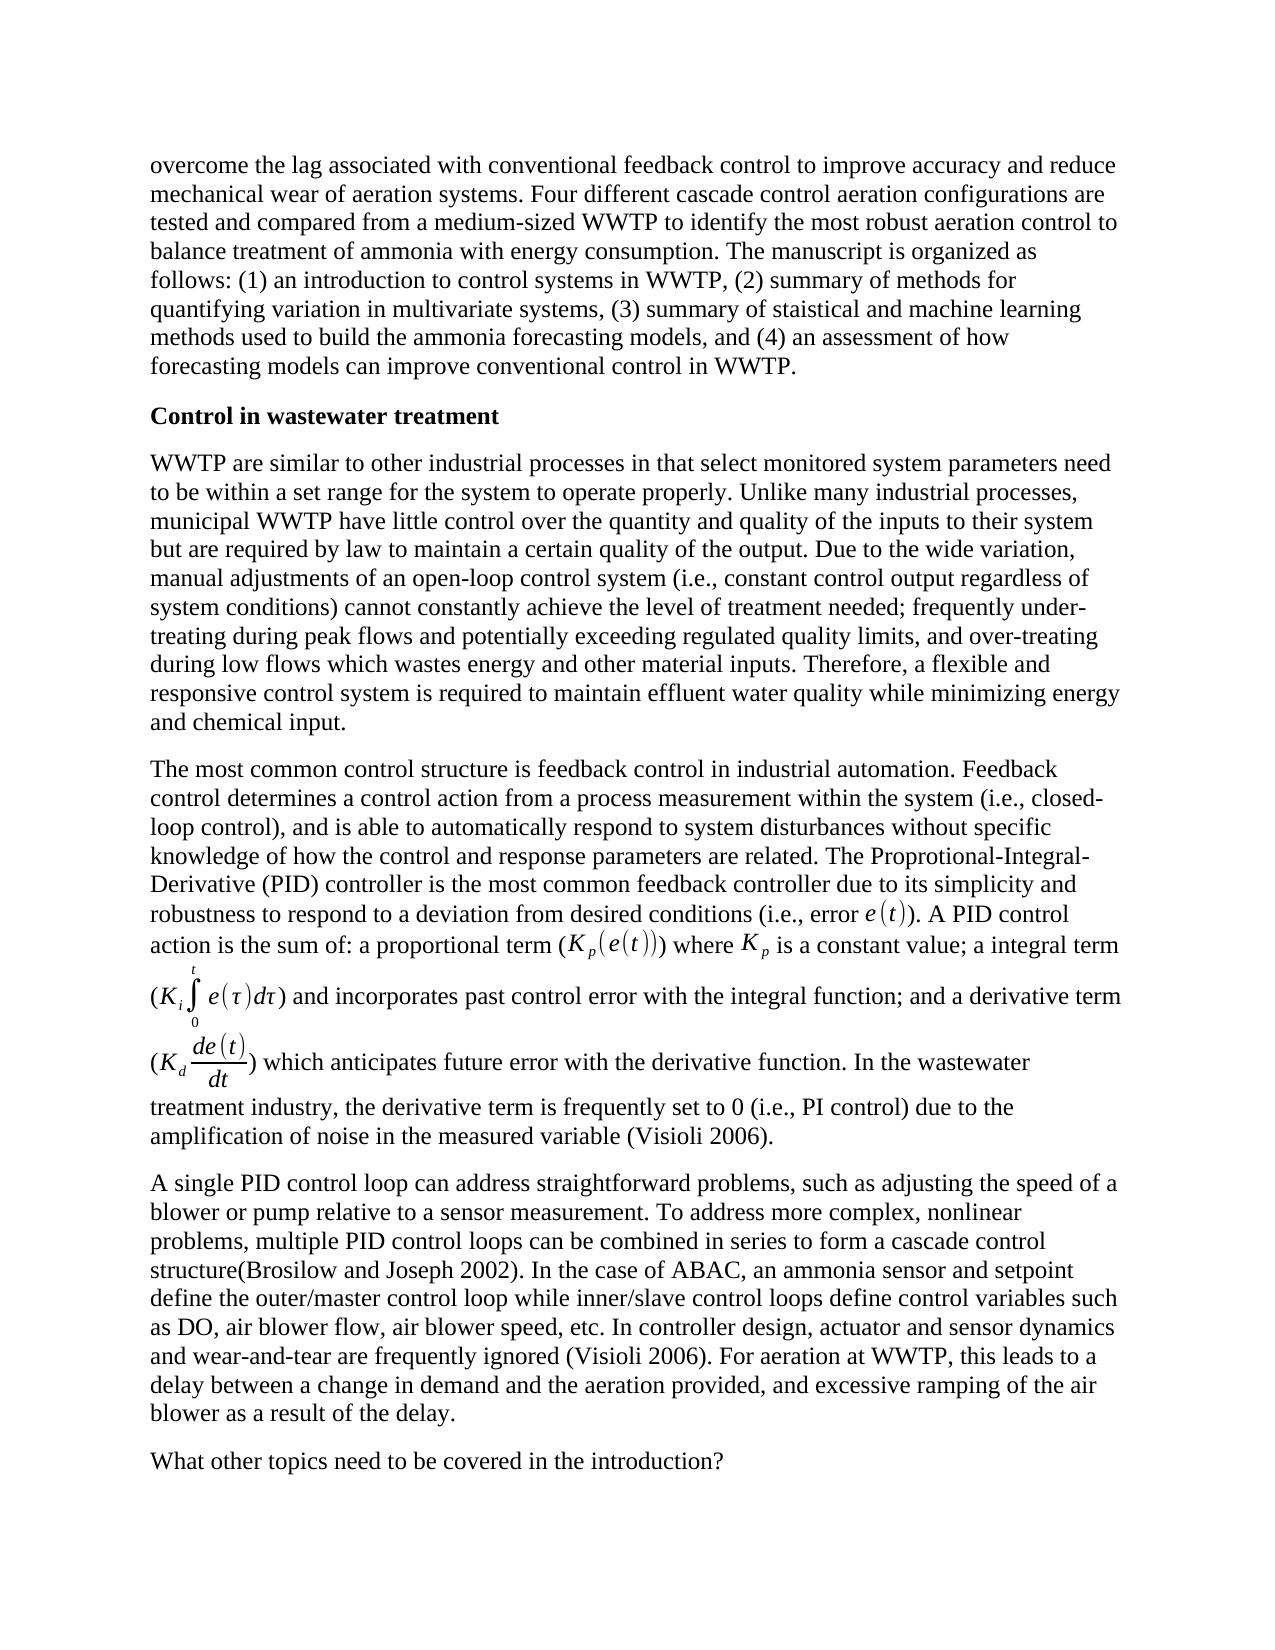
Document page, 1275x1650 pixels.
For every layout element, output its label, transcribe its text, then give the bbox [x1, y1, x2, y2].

subtitle Control in wastewater treatment [150, 401, 1125, 429]
text WWTP are similar to other industrial processes in that select monitored system parameters need to be within a set range for the system to operate properly. Unlike many industrial processes, municipal WWTP have little control over the quantity and quality of the inputs to their system but are required by law to maintain a certain quality of the output. Due to the wide variation, manual adjustments of an open-loop control system (i.e., constant control output regardless of system conditions) cannot constantly achieve the level of treatment needed; frequently under-treating during peak flows and potentially exceeding regulated quality limits, and over-treating during low flows which wastes energy and other material inputs. Therefore, a flexible and responsive control system is required to maintain effluent water quality while minimizing energy and chemical input. [150, 448, 1125, 736]
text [150, 150, 1125, 380]
text The most common control structure is feedback control in industrial automation. Feedback control determines a control action from a process measurement within the system (i.e., closed-loop control), and is able to automatically respond to system disturbances without specific knowledge of how the control and response parameters are related. The Proprotional-Integral-Derivative (PID) controller is the most common feedback controller due to its simplicity and robustness to respond to a deviation from desired conditions (i.e., error ). A PID control action is the sum of: a proportional term () where is a constant value; a integral term () and incorporates past control error with the integral function; and a derivative term () which anticipates future error with the derivative function. In the wastewater treatment industry, the derivative term is frequently set to 0 (i.e., PI control) due to the amplification of noise in the measured variable (Visioli 2006). [150, 754, 1125, 1150]
text What other topics need to be covered in the introduction? [150, 1446, 1125, 1475]
text A single PID control loop can address straightforward problems, such as adjusting the speed of a blower or pump relative to a sensor measurement. To address more complex, nonlinear problems, multiple PID control loops can be combined in series to form a cascade control structure(Brosilow and Joseph 2002). In the case of ABAC, an ammonia sensor and setpoint define the outer/master control loop while inner/slave control loops define control variables such as DO, air blower flow, air blower speed, etc. In controller design, actuator and sensor dynamics and wear-and-tear are frequently ignored (Visioli 2006). For aeration at WWTP, this leads to a delay between a change in demand and the aeration provided, and excessive ramping of the air blower as a result of the delay. [150, 1168, 1125, 1427]
